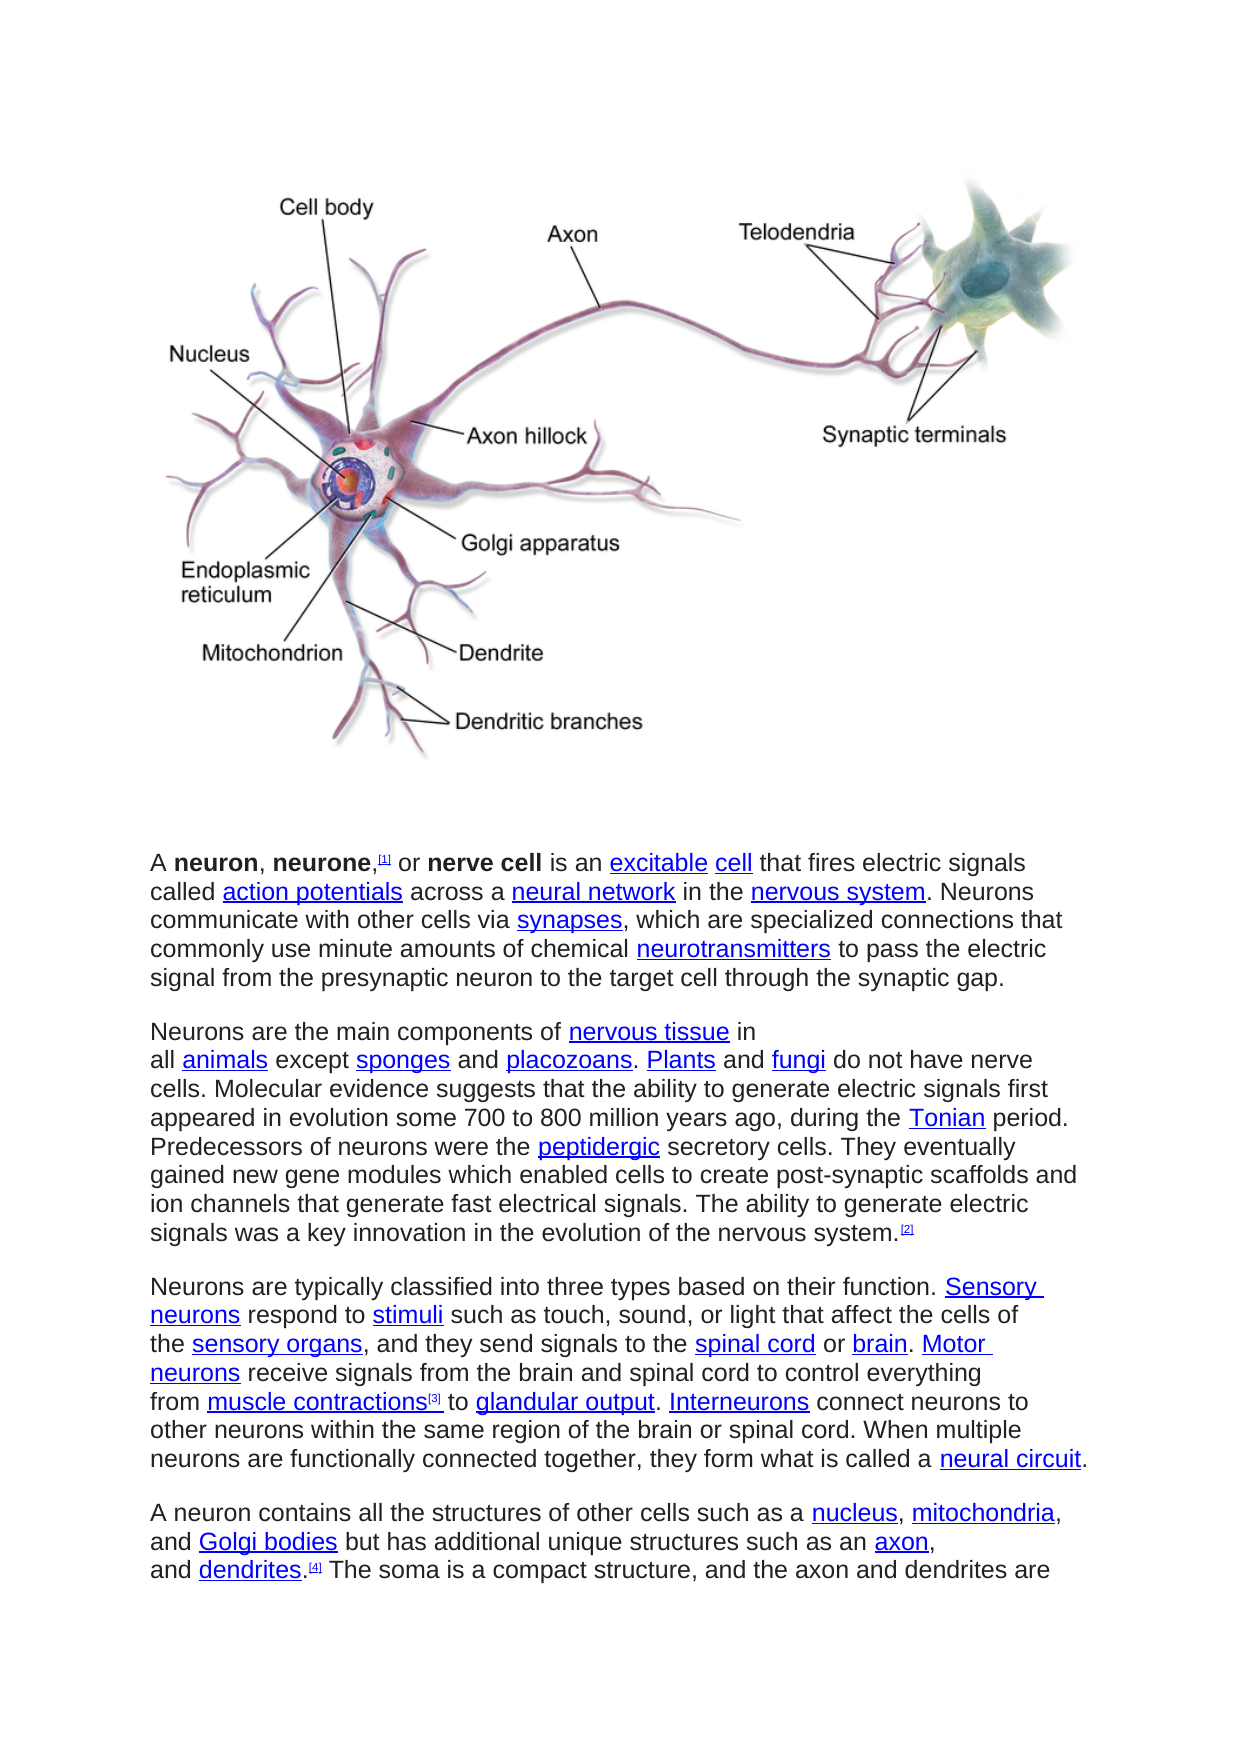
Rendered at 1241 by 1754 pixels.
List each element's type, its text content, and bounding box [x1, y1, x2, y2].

text Neurons are typically classified into three types based on their function. Sensory neurons respond to stimuli such as touch, sound, or light that affect the cells of the sensory organs, and they send signals to the spinal cord or brain. Motor neurons receive signals from the brain and spinal cord to control everything from muscle contractions[3] to glandular output. Interneurons connect neurons to other neurons within the same region of the brain or spinal cord. When multiple neurons are functionally connected together, they form what is called a neural circuit. [150, 1271, 1090, 1473]
text A neuron, neurone,[1] or nerve cell is an excitable cell that fires electric signals called action potentials across a neural network in the nervous system. Neurons communicate with other cells via synapses, which are specialized connections that commonly use minute amounts of chemical neurotransmitters to pass the electric signal from the presynaptic neuron to the target cell through the synaptic gap. [150, 848, 1090, 991]
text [150, 1498, 1090, 1584]
picture [150, 162, 1091, 769]
text Neurons are the main components of nervous tissue in all animals except sponges and placozoans. Plants and fungi do not have nerve cells. Molecular evidence suggests that the ability to generate electric signals first appeared in evolution some 700 to 800 million years ago, during the Tonian period. Predecessors of neurons were the peptidergic secretory cells. They eventually gained new gene modules which enabled cells to create post-synaptic scaffolds and ion channels that generate fast electrical signals. The ability to generate electric signals was a key innovation in the evolution of the nervous system.[2] [150, 1016, 1090, 1246]
